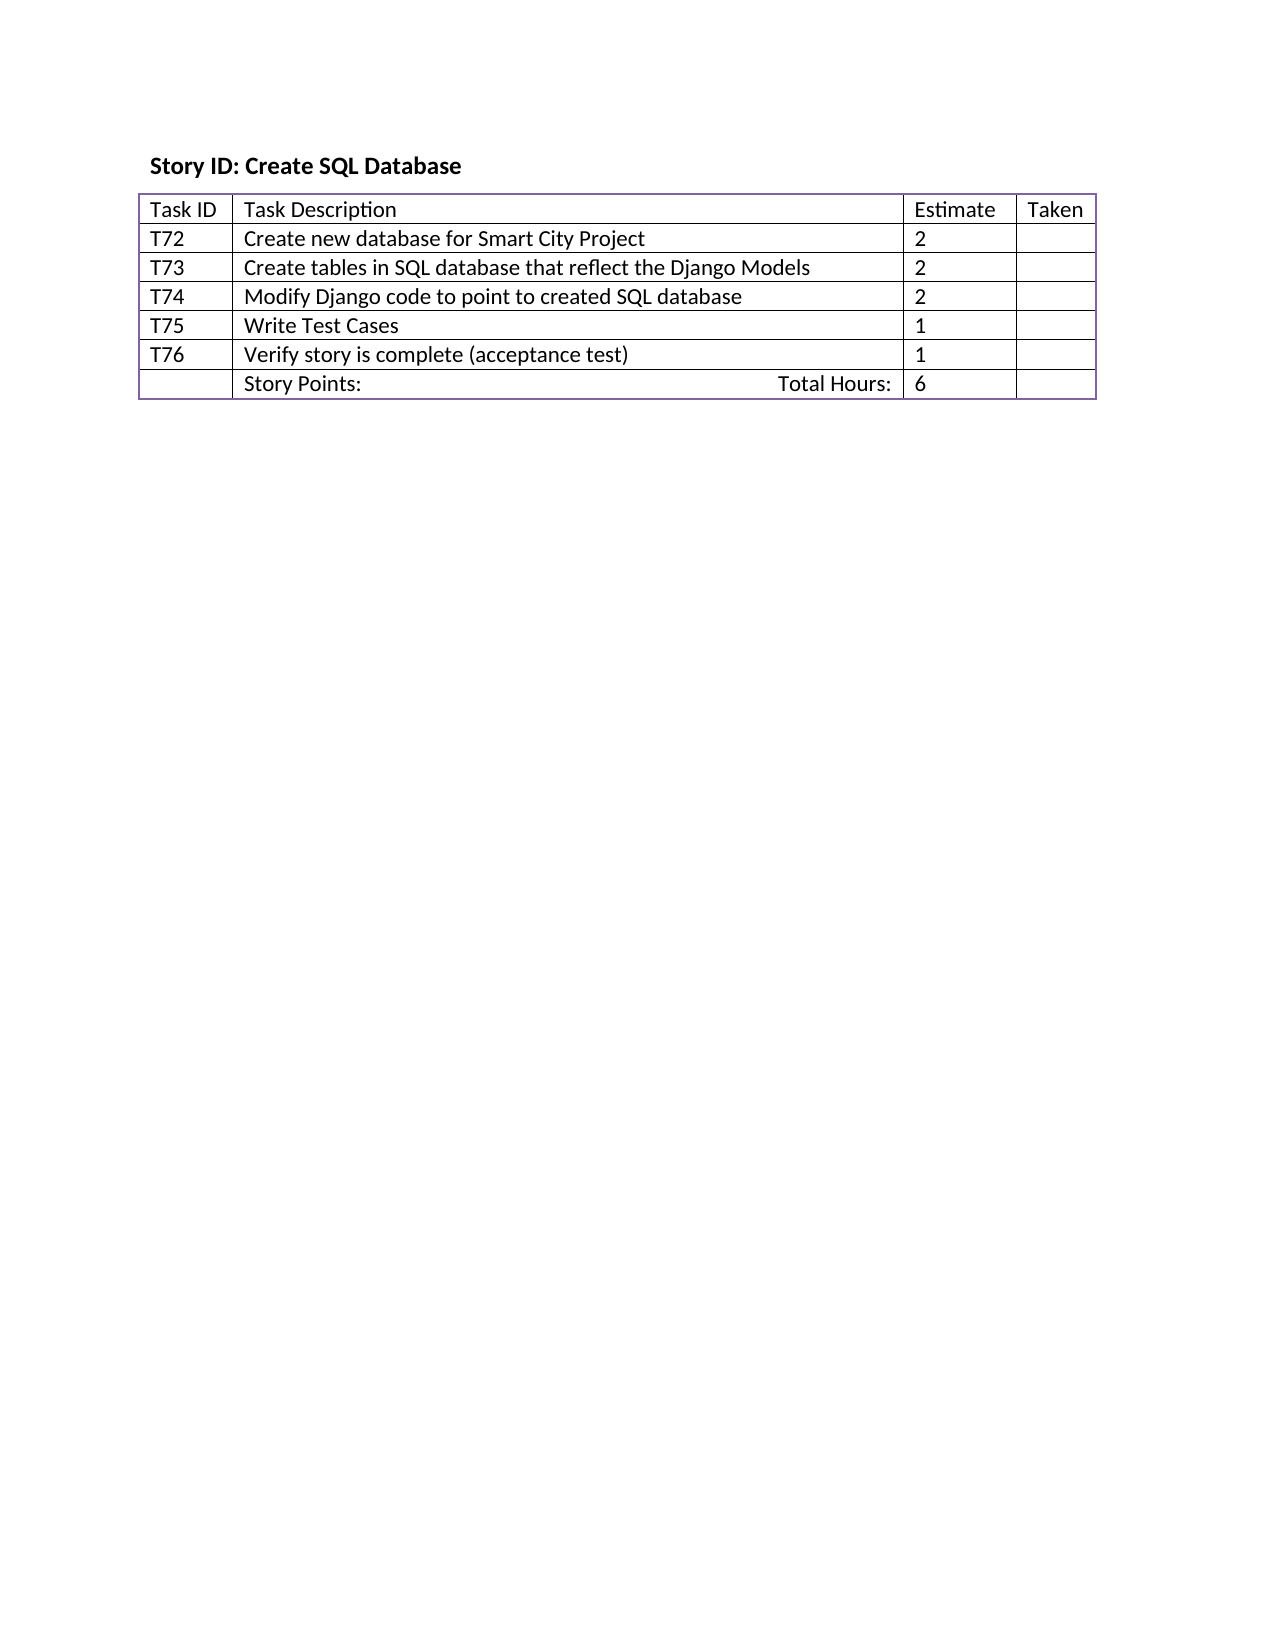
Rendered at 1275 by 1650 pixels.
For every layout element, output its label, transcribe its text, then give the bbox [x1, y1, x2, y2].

table_cell Create new database for Smart City Project [233, 224, 903, 252]
table_cell [1017, 370, 1095, 397]
table_cell [1017, 340, 1095, 368]
table_cell T74 [140, 282, 232, 310]
table_cell Write Test Cases [233, 311, 903, 339]
table_cell T72 [140, 224, 232, 252]
table_cell T76 [140, 340, 232, 368]
table_header Task ID [140, 195, 232, 223]
table_cell [140, 370, 232, 397]
table_header Task Description [233, 195, 903, 223]
table_cell Modify Django code to point to created SQL database [233, 282, 903, 310]
table_cell Story Points: Total Hours: [233, 370, 903, 397]
table_cell [1017, 224, 1095, 252]
table_header Estimate [904, 195, 1016, 223]
table_cell T73 [140, 253, 232, 281]
table_cell 1 [904, 340, 1016, 368]
table_cell 2 [904, 224, 1016, 252]
table_cell T75 [140, 311, 232, 339]
table_cell 6 [904, 370, 1016, 397]
table_cell Verify story is complete (acceptance test) [233, 340, 903, 368]
table_cell [1017, 282, 1095, 310]
table_cell 2 [904, 282, 1016, 310]
table_cell [1017, 311, 1095, 339]
table_cell 1 [904, 311, 1016, 339]
table_header Taken [1017, 195, 1095, 223]
table_cell 2 [904, 253, 1016, 281]
table_cell Create tables in SQL database that reflect the Django Models [233, 253, 903, 281]
table_cell [1017, 253, 1095, 281]
subtitle Story ID: Create SQL Database [150, 150, 1125, 181]
